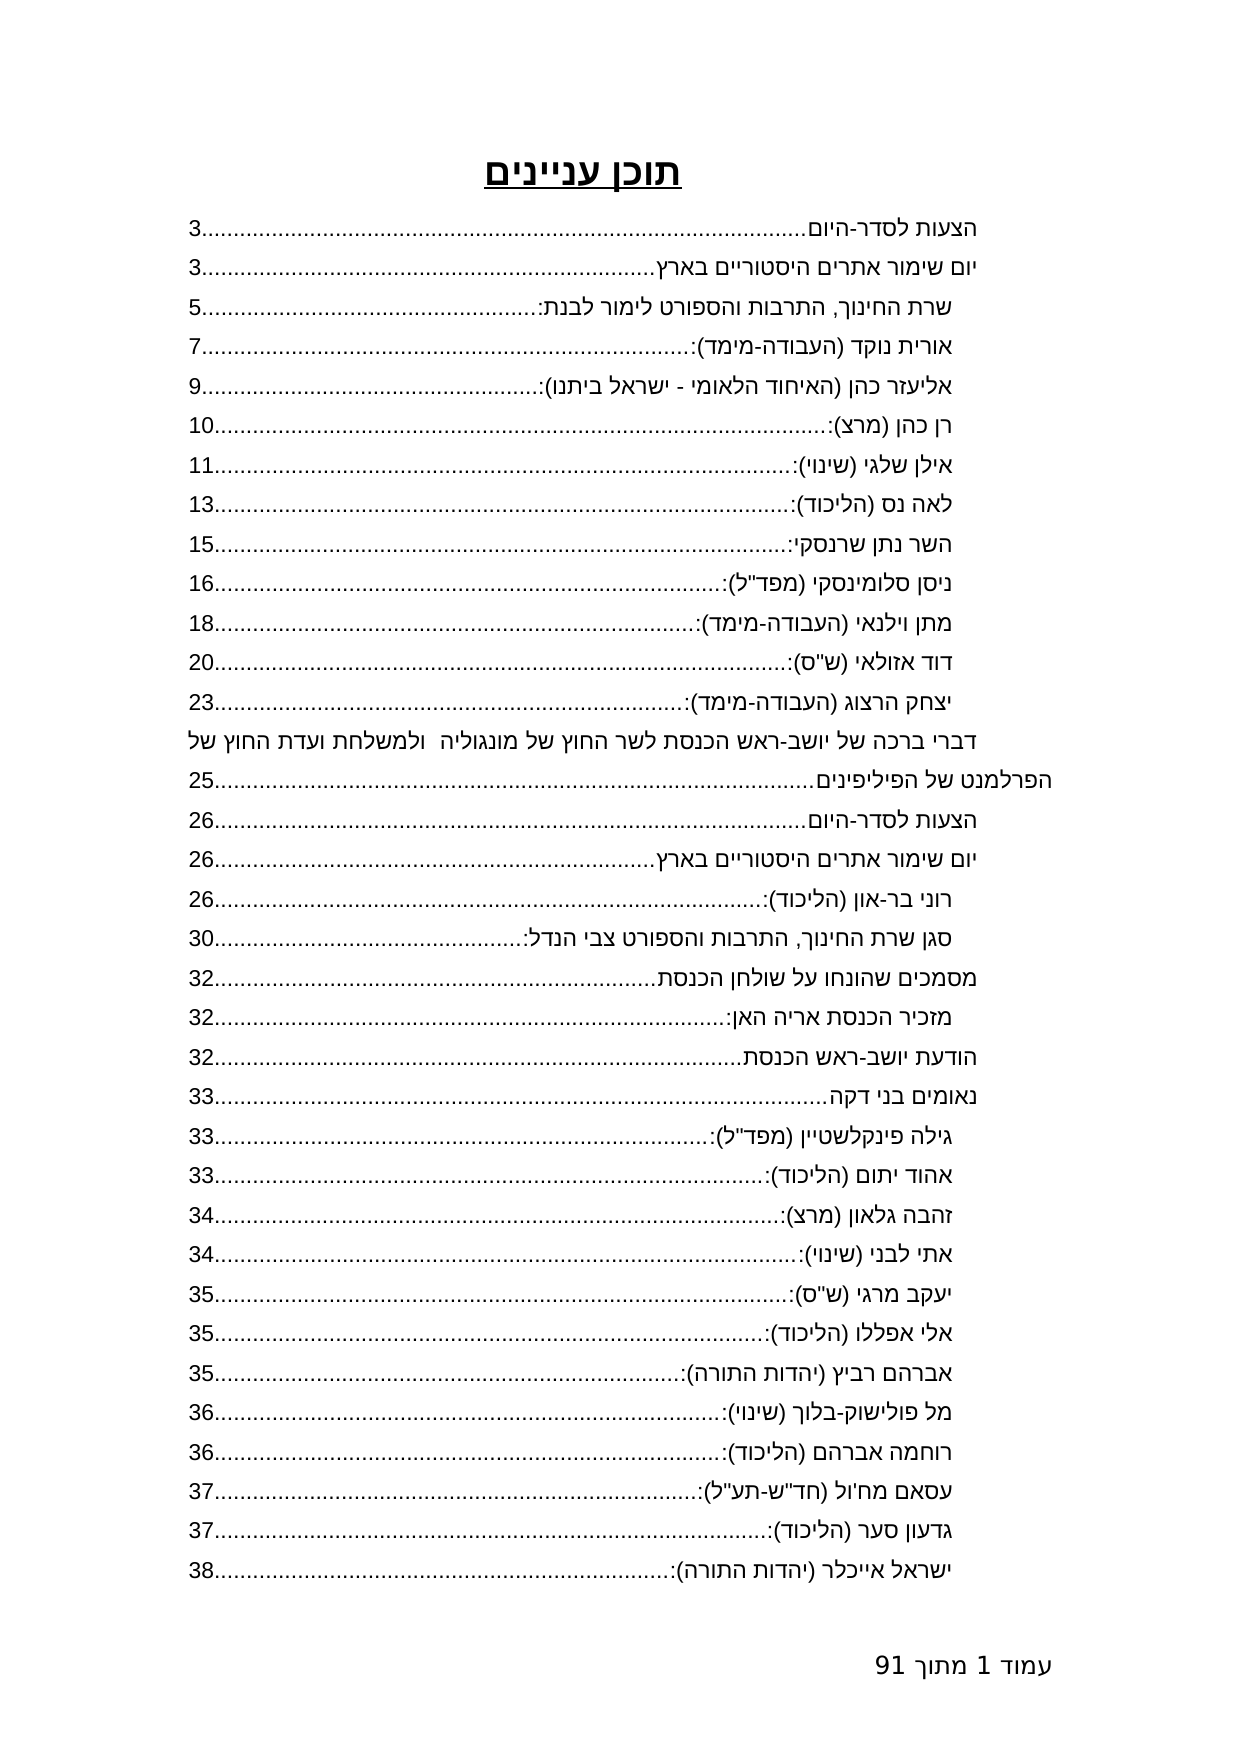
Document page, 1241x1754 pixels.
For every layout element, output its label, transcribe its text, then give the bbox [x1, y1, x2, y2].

text דברי ברכה של יושב-ראש הכנסת לשר החוץ של מונגוליה ולמשלחת ועדת החוץ של הפרלמנט של הפיליפינים 25 [187, 728, 1053, 794]
text אלי אפללו (הליכוד): 35 [187, 1320, 1028, 1346]
text הודעת יושב-ראש הכנסת 32 [187, 1044, 1053, 1070]
text הצעות לסדר-היום 3 [187, 215, 1053, 241]
text ניסן סלומינסקי (מפד"ל): 16 [187, 570, 1028, 596]
text אורית נוקד (העבודה-מימד): 7 [187, 333, 1028, 359]
text מזכיר הכנסת אריה האן: 32 [187, 1004, 1028, 1031]
text אליעזר כהן (האיחוד הלאומי - ישראל ביתנו): 9 [187, 373, 1028, 399]
text יום שימור אתרים היסטוריים בארץ 26 [187, 846, 1053, 873]
text הצעות לסדר-היום 26 [187, 807, 1053, 833]
text רן כהן (מרצ): 10 [187, 412, 1028, 438]
text מתן וילנאי (העבודה-מימד): 18 [187, 609, 1028, 636]
text תוכן עניינים [187, 150, 1053, 193]
text עסאם מח'ול (חד"ש-תע"ל): 37 [187, 1478, 1028, 1504]
text יצחק הרצוג (העבודה-מימד): 23 [187, 688, 1028, 715]
text ישראל אייכלר (יהדות התורה): 38 [187, 1557, 1028, 1583]
text סגן שרת החינוך, התרבות והספורט צבי הנדל: 30 [187, 925, 1028, 952]
text יום שימור אתרים היסטוריים בארץ 3 [187, 254, 1053, 281]
text גדעון סער (הליכוד): 37 [187, 1517, 1028, 1544]
text השר נתן שרנסקי: 15 [187, 531, 1028, 557]
text רוני בר-און (הליכוד): 26 [187, 886, 1028, 912]
text אהוד יתום (הליכוד): 33 [187, 1162, 1028, 1188]
text רוחמה אברהם (הליכוד): 36 [187, 1438, 1028, 1465]
text גילה פינקלשטיין (מפד"ל): 33 [187, 1123, 1028, 1149]
text יעקב מרגי (ש"ס): 35 [187, 1281, 1028, 1307]
text שרת החינוך, התרבות והספורט לימור לבנת: 5 [187, 294, 1028, 320]
text זהבה גלאון (מרצ): 34 [187, 1202, 1028, 1228]
text אברהם רביץ (יהדות התורה): 35 [187, 1359, 1028, 1386]
text אילן שלגי (שינוי): 11 [187, 452, 1028, 478]
text אתי לבני (שינוי): 34 [187, 1241, 1028, 1267]
text מל פולישוק-בלוך (שינוי): 36 [187, 1399, 1028, 1425]
text דוד אזולאי (ש"ס): 20 [187, 649, 1028, 675]
text נאומים בני דקה 33 [187, 1083, 1053, 1109]
text מסמכים שהונחו על שולחן הכנסת 32 [187, 965, 1053, 991]
text לאה נס (הליכוד): 13 [187, 491, 1028, 517]
